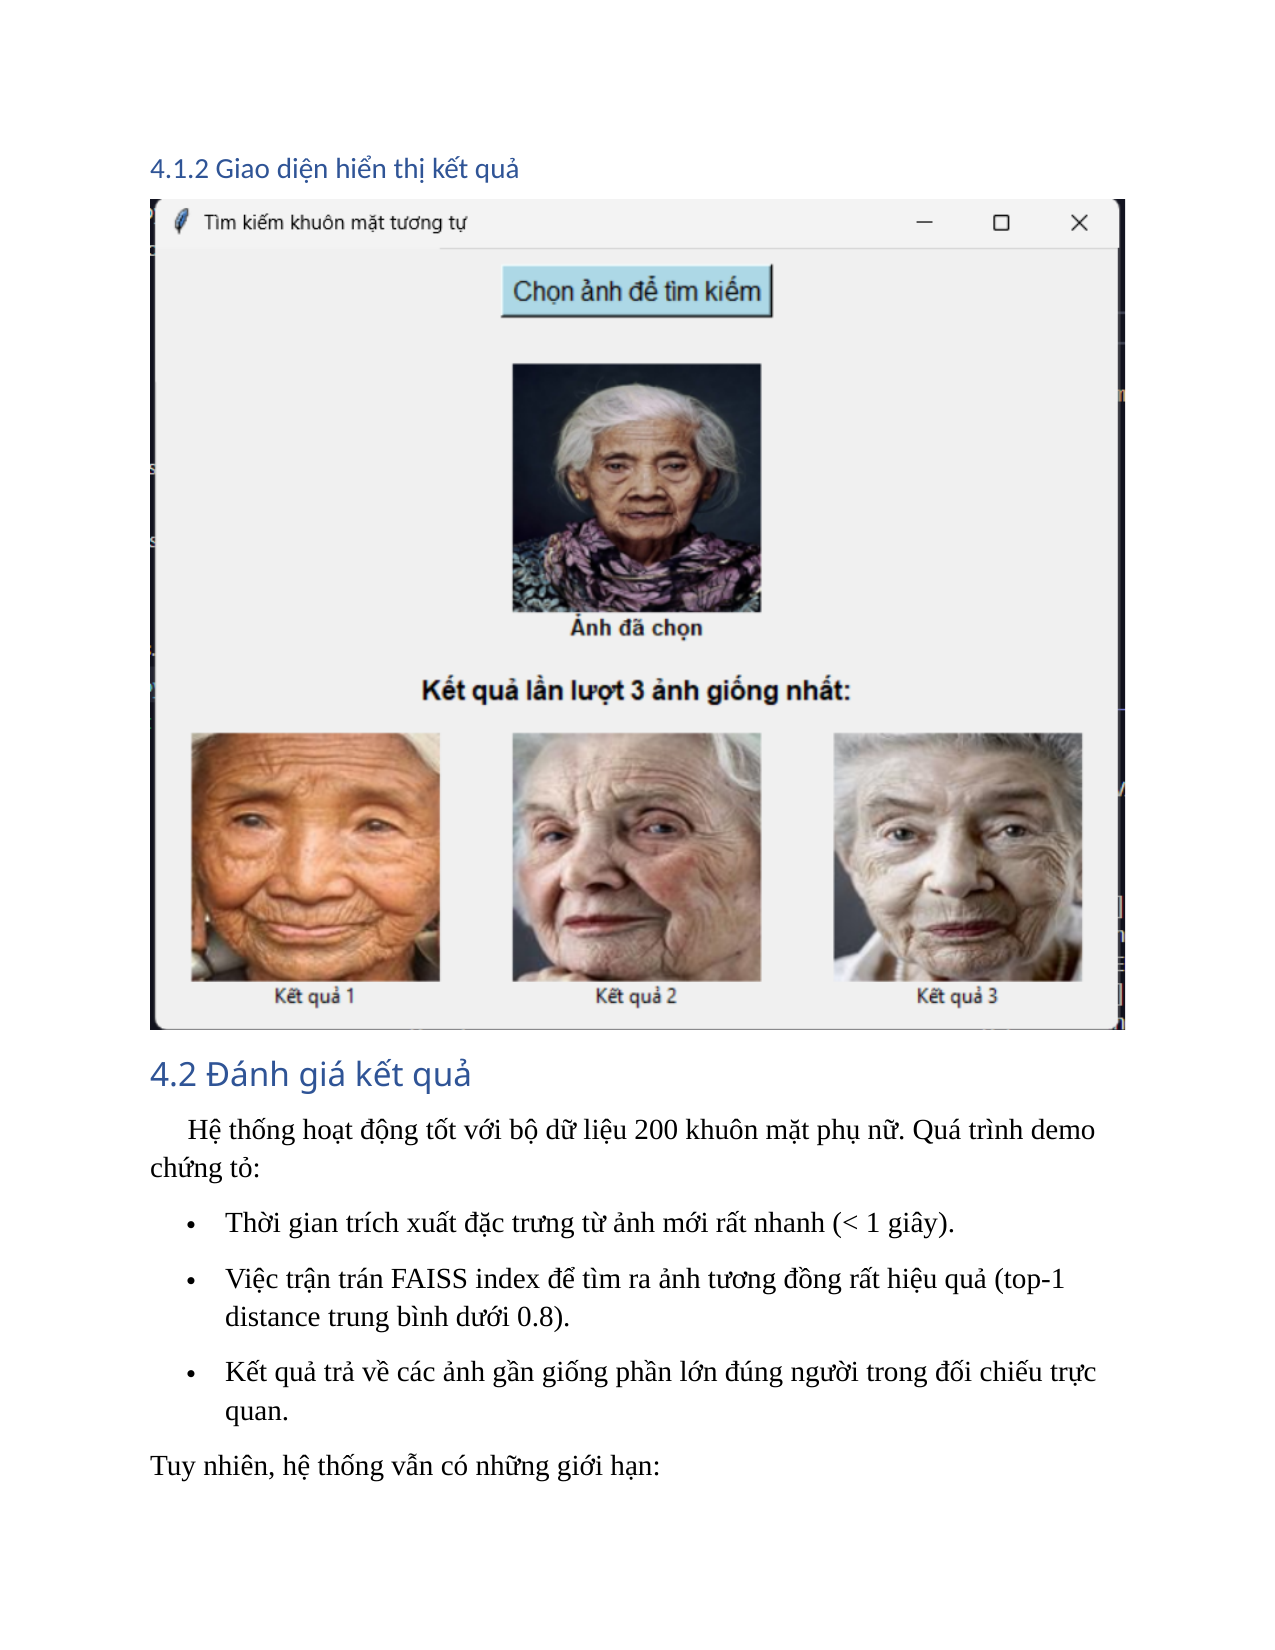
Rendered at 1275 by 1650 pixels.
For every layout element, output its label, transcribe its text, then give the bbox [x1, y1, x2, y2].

list Việc trận trán FAISS index để tìm ra ảnh tương đồng rất hiệu quả (top-1 distance trung bình dưới 0.8). [187, 1261, 1125, 1333]
text Hệ thống hoạt động tốt với bộ dữ liệu 200 khuôn mặt phụ nữ. Quá trình demo chứng tỏ: [150, 1112, 1125, 1184]
subtitle 4.2 Đánh giá kết quả [150, 1051, 1125, 1097]
subtitle 4.1.2 Giao diện hiển thị kết quả [150, 150, 1125, 186]
list Thời gian trích xuất đặc trưng từ ảnh mới rất nhanh (< 1 giây). [187, 1206, 1125, 1239]
picture [150, 199, 1125, 1030]
list Kết quả trả về các ảnh gần giống phần lớn đúng người trong đối chiếu trực quan. [187, 1354, 1125, 1427]
text Tuy nhiên, hệ thống vẫn có những giới hạn: [150, 1448, 1125, 1482]
